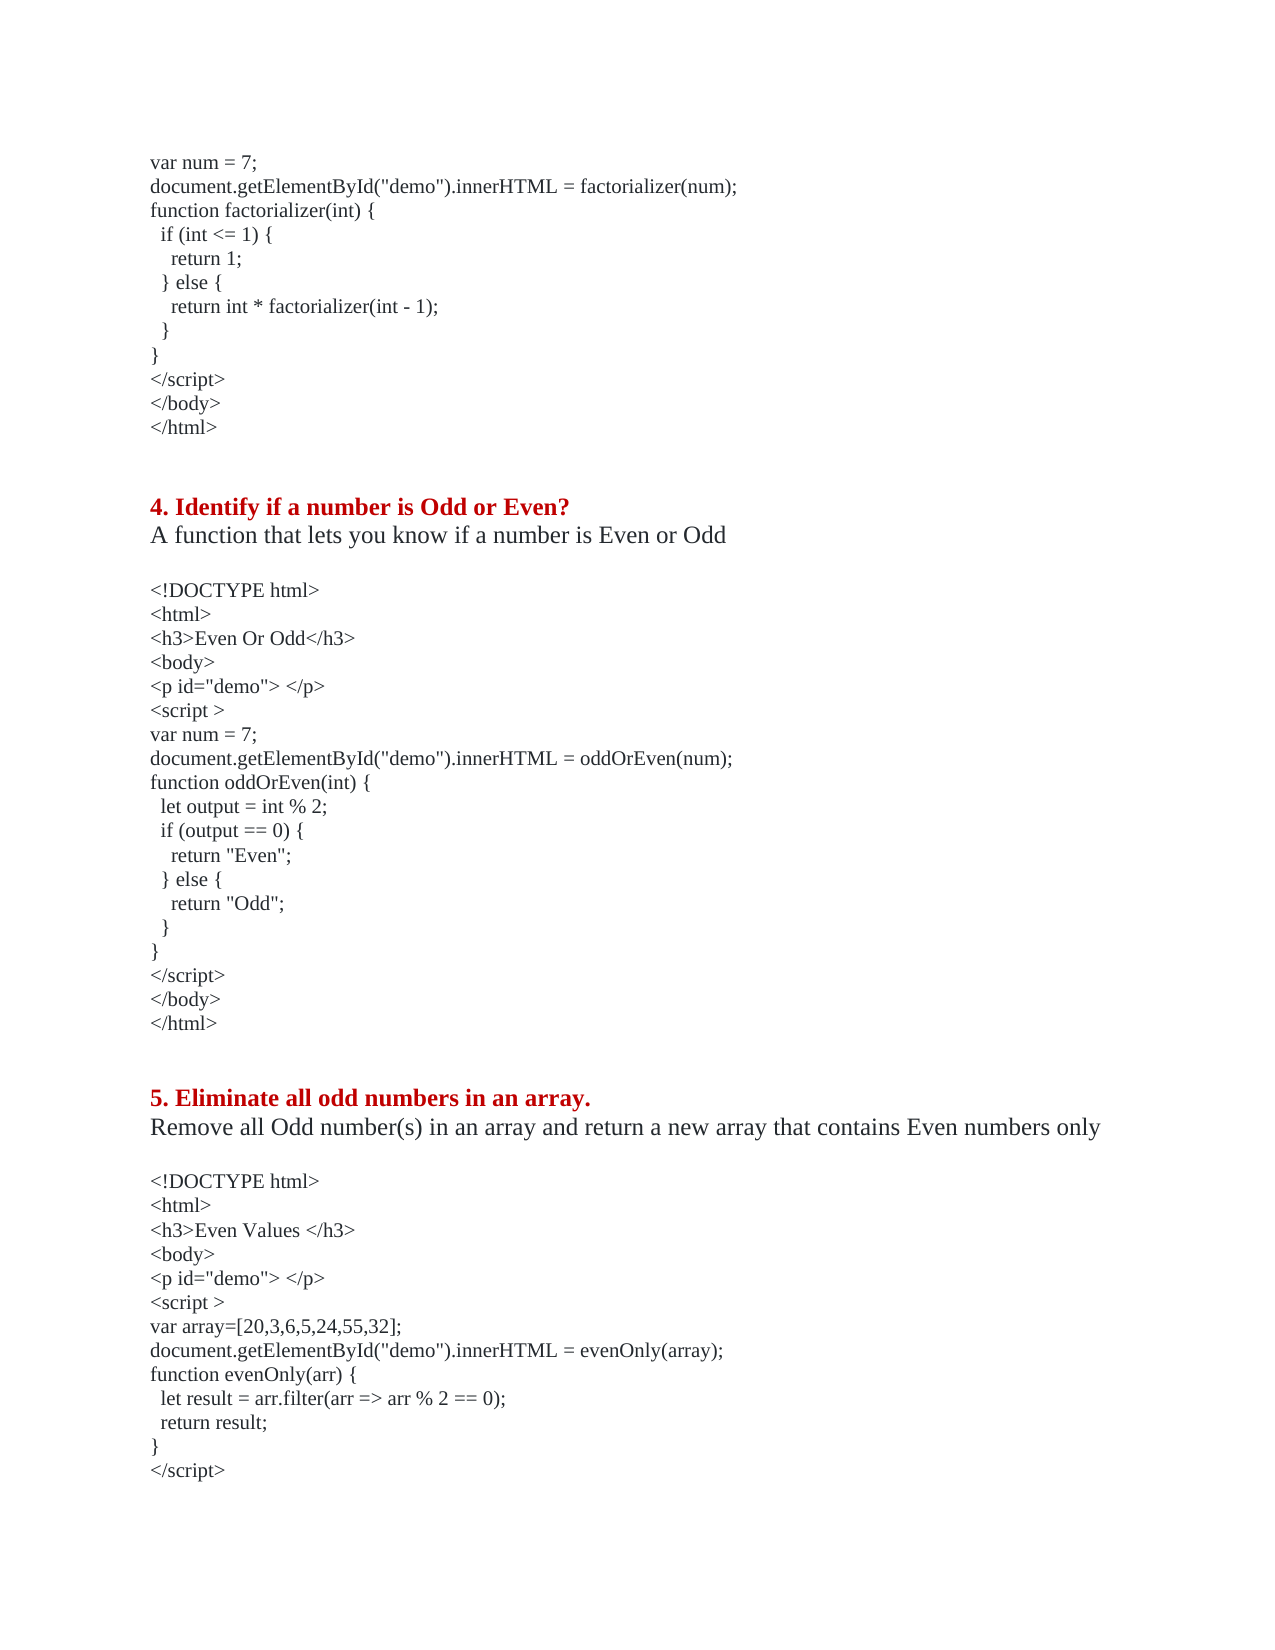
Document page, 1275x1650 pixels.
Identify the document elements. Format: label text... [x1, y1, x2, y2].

text } [150, 915, 1125, 939]
text if (output == 0) { [150, 818, 1125, 842]
text let output = int % 2; [150, 794, 1125, 818]
text var array=[20,3,6,5,24,55,32]; [150, 1314, 1125, 1338]
text function evenOnly(arr) { [150, 1362, 1125, 1386]
text if (int <= 1) { [150, 222, 1125, 246]
text <!DOCTYPE html> [150, 578, 1125, 602]
text <!DOCTYPE html> [150, 1169, 1125, 1193]
text function oddOrEven(int) { [150, 770, 1125, 794]
text </html> [150, 415, 1125, 439]
text <body> [150, 650, 1125, 674]
text document.getElementById("demo").innerHTML = factorializer(num); [150, 174, 1125, 198]
text <script > [150, 698, 1125, 722]
text <h3>Even Or Odd</h3> [150, 626, 1125, 650]
text 5. Eliminate all odd numbers in an array. [150, 1083, 1125, 1112]
text } else { [150, 270, 1125, 294]
text } else { [150, 867, 1125, 891]
text var num = 7; [150, 722, 1125, 746]
text </body> [150, 987, 1125, 1011]
text </script> [150, 1458, 1125, 1482]
text } [150, 939, 1125, 963]
text function factorializer(int) { [150, 198, 1125, 222]
text return int * factorializer(int - 1); [150, 294, 1125, 318]
text let result = arr.filter(arr => arr % 2 == 0); [150, 1386, 1125, 1410]
text } [150, 1434, 1125, 1458]
text <h3>Even Values </h3> [150, 1217, 1125, 1242]
text <p id="demo"> </p> [150, 1266, 1125, 1290]
text <p id="demo"> </p> [150, 674, 1125, 698]
text document.getElementById("demo").innerHTML = oddOrEven(num); [150, 746, 1125, 770]
text } [150, 342, 1125, 367]
text return "Even"; [150, 842, 1125, 867]
text return "Odd"; [150, 891, 1125, 915]
text </script> [150, 963, 1125, 987]
text </script> [150, 367, 1125, 391]
text return result; [150, 1410, 1125, 1434]
text </html> [150, 1011, 1125, 1035]
text Remove all Odd number(s) in an array and return a new array that contains Even numbers only [150, 1112, 1125, 1141]
text document.getElementById("demo").innerHTML = evenOnly(array); [150, 1338, 1125, 1362]
text </body> [150, 391, 1125, 415]
text <html> [150, 1193, 1125, 1217]
text } [150, 318, 1125, 342]
text <html> [150, 602, 1125, 626]
text 4. Identify if a number is Odd or Even? [150, 492, 1125, 520]
text <script > [150, 1290, 1125, 1314]
text A function that lets you know if a number is Even or Odd [150, 520, 1125, 549]
text var num = 7; [150, 150, 1125, 174]
text <body> [150, 1242, 1125, 1266]
text return 1; [150, 246, 1125, 270]
